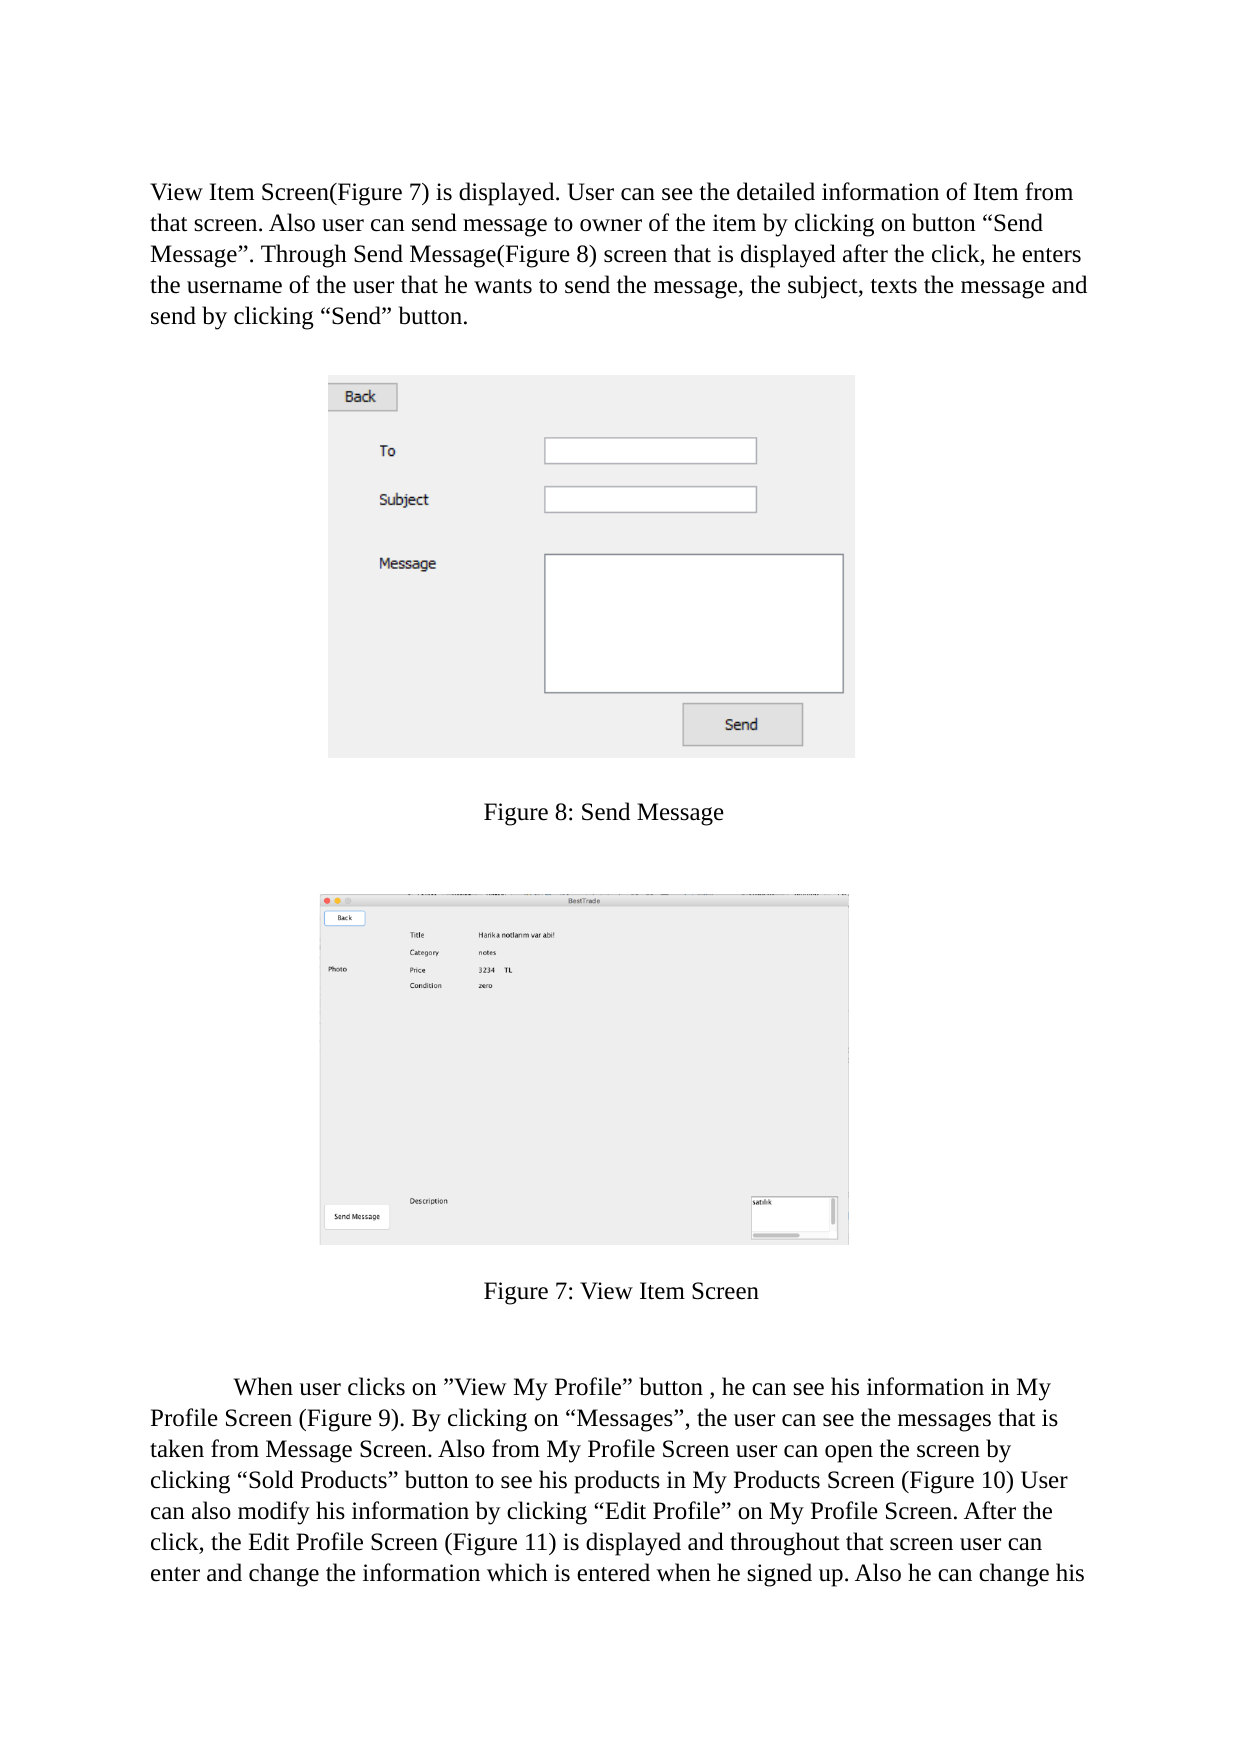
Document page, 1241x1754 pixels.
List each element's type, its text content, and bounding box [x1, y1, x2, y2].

text Figure 8: Send Message [150, 797, 1090, 826]
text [150, 177, 1090, 330]
picture [326, 375, 855, 757]
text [150, 1372, 1090, 1587]
text Figure 7: View Item Screen [400, 1276, 1090, 1305]
picture [319, 894, 849, 1245]
